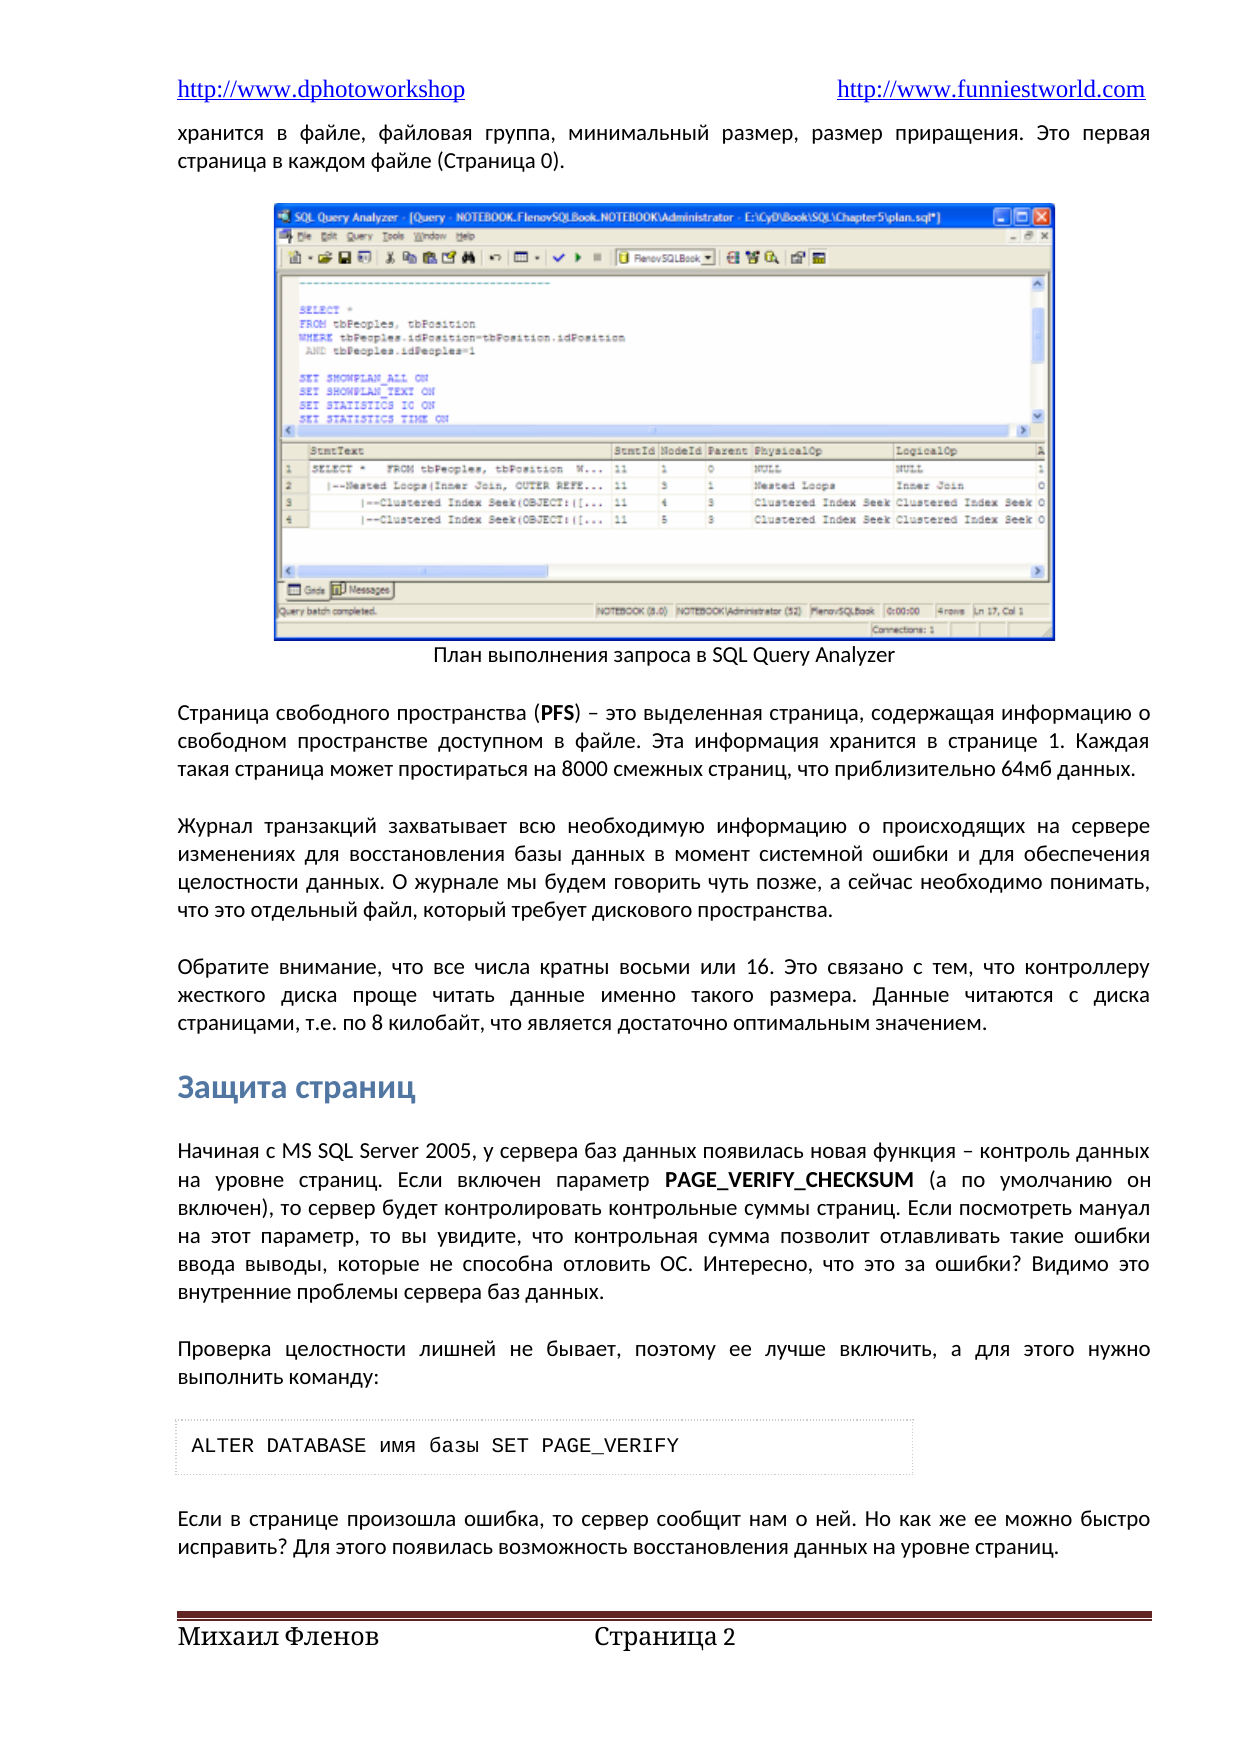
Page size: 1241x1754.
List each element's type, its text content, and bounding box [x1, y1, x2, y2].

text ALTER DATABASE имя базы SET PAGE_VERIFY [175, 1419, 913, 1475]
text Если в странице произошла ошибка, то сервер сообщит нам о ней. Но как же ее можно быстро исправить? Для этого появилась возможность восстановления данных на уровне страниц. [177, 1504, 1152, 1560]
text Страница свободного пространства (PFS) – это выделенная страница, содержащая информацию о свободном пространстве доступном в файле. Эта информация хранится в странице 1. Каждая такая страница может простираться на 8000 смежных страниц, что приблизительно 64мб данных. [177, 698, 1152, 782]
text Обратите внимание, что все числа кратны восьми или 16. Это связано с тем, что контроллеру жесткого диска проще читать данные именно такого размера. Данные читаются с диска страницами, т.е. по 8 килобайт, что является достаточно оптимальным значением. [177, 952, 1152, 1036]
picture [273, 203, 1055, 641]
text Журнал транзакций захватывает всю необходимую информацию о происходящих на сервере изменениях для восстановления базы данных в момент системной ошибки и для обеспечения целостности данных. О журнале мы будем говорить чуть позже, а сейчас необходимо понимать, что это отдельный файл, который требует дискового пространства. [177, 811, 1152, 923]
text Защита страниц [177, 1066, 1152, 1107]
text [177, 118, 1152, 174]
text Проверка целостности лишней не бывает, поэтому ее лучше включить, а для этого нужно выполнить команду: [177, 1334, 1152, 1390]
text Начиная с MS SQL Server 2005, у сервера баз данных появилась новая функция – контроль данных на уровне страниц. Если включен параметр PAGE_VERIFY_CHECKSUM (а по умолчанию он включен), то сервер будет контролировать контрольные суммы страниц. Если посмотреть мануал на этот параметр, то вы увидите, что контрольная сумма позволит отлавливать такие ошибки ввода выводы, которые не способна отловить ОС. Интересно, что это за ошибки? Видимо это внутренние проблемы сервера баз данных. [177, 1137, 1152, 1305]
